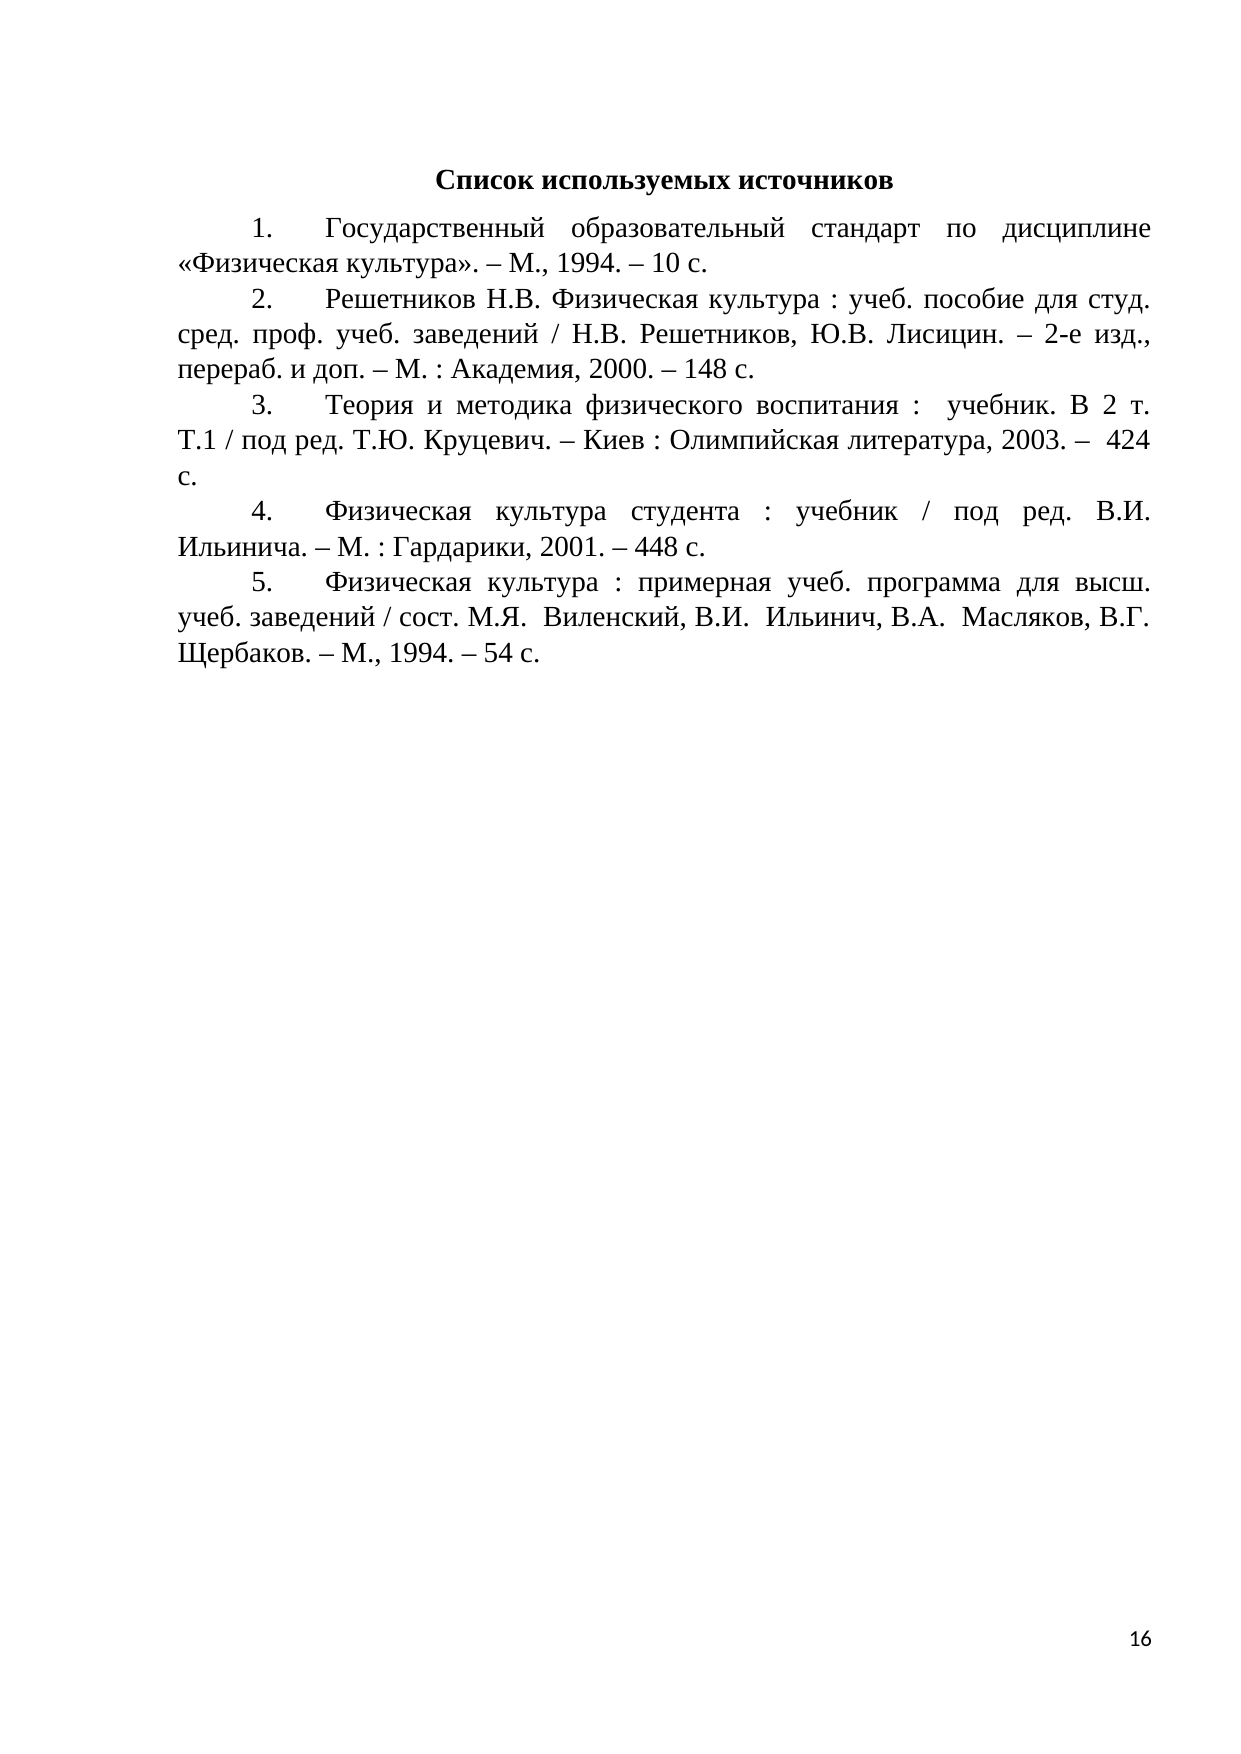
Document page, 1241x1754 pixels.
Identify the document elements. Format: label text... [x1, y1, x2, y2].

subtitle Список используемых источников [177, 160, 1152, 196]
list Государственный образовательный стандарт по дисциплине «Физическая культура». – М., 1994. – 10 с. [177, 208, 1152, 279]
list Физическая культура студента : учебник / под ред. В.И. Ильинича. – М. : Гардарики, 2001. – 448 с. [177, 491, 1152, 562]
list Решетников Н.В. Физическая культура : учеб. пособие для студ. сред. проф. учеб. заведений / Н.В. Решетников, Ю.В. Лисицин. – 2-е изд., перераб. и доп. – М. : Академия, 2000. – 148 с. [177, 279, 1152, 385]
list Физическая культура : примерная учеб. программа для высш. учеб. заведений / сост. М.Я. Виленский, В.И. Ильинич, В.А. Масляков, В.Г. Щербаков. – М., 1994. – 54 с. [177, 562, 1152, 668]
list Теория и методика физического воспитания : учебник. В 2 т. Т.1 / под ред. Т.Ю. Круцевич. – Киев : Олимпийская литература, 2003. – 424 с. [177, 385, 1152, 491]
